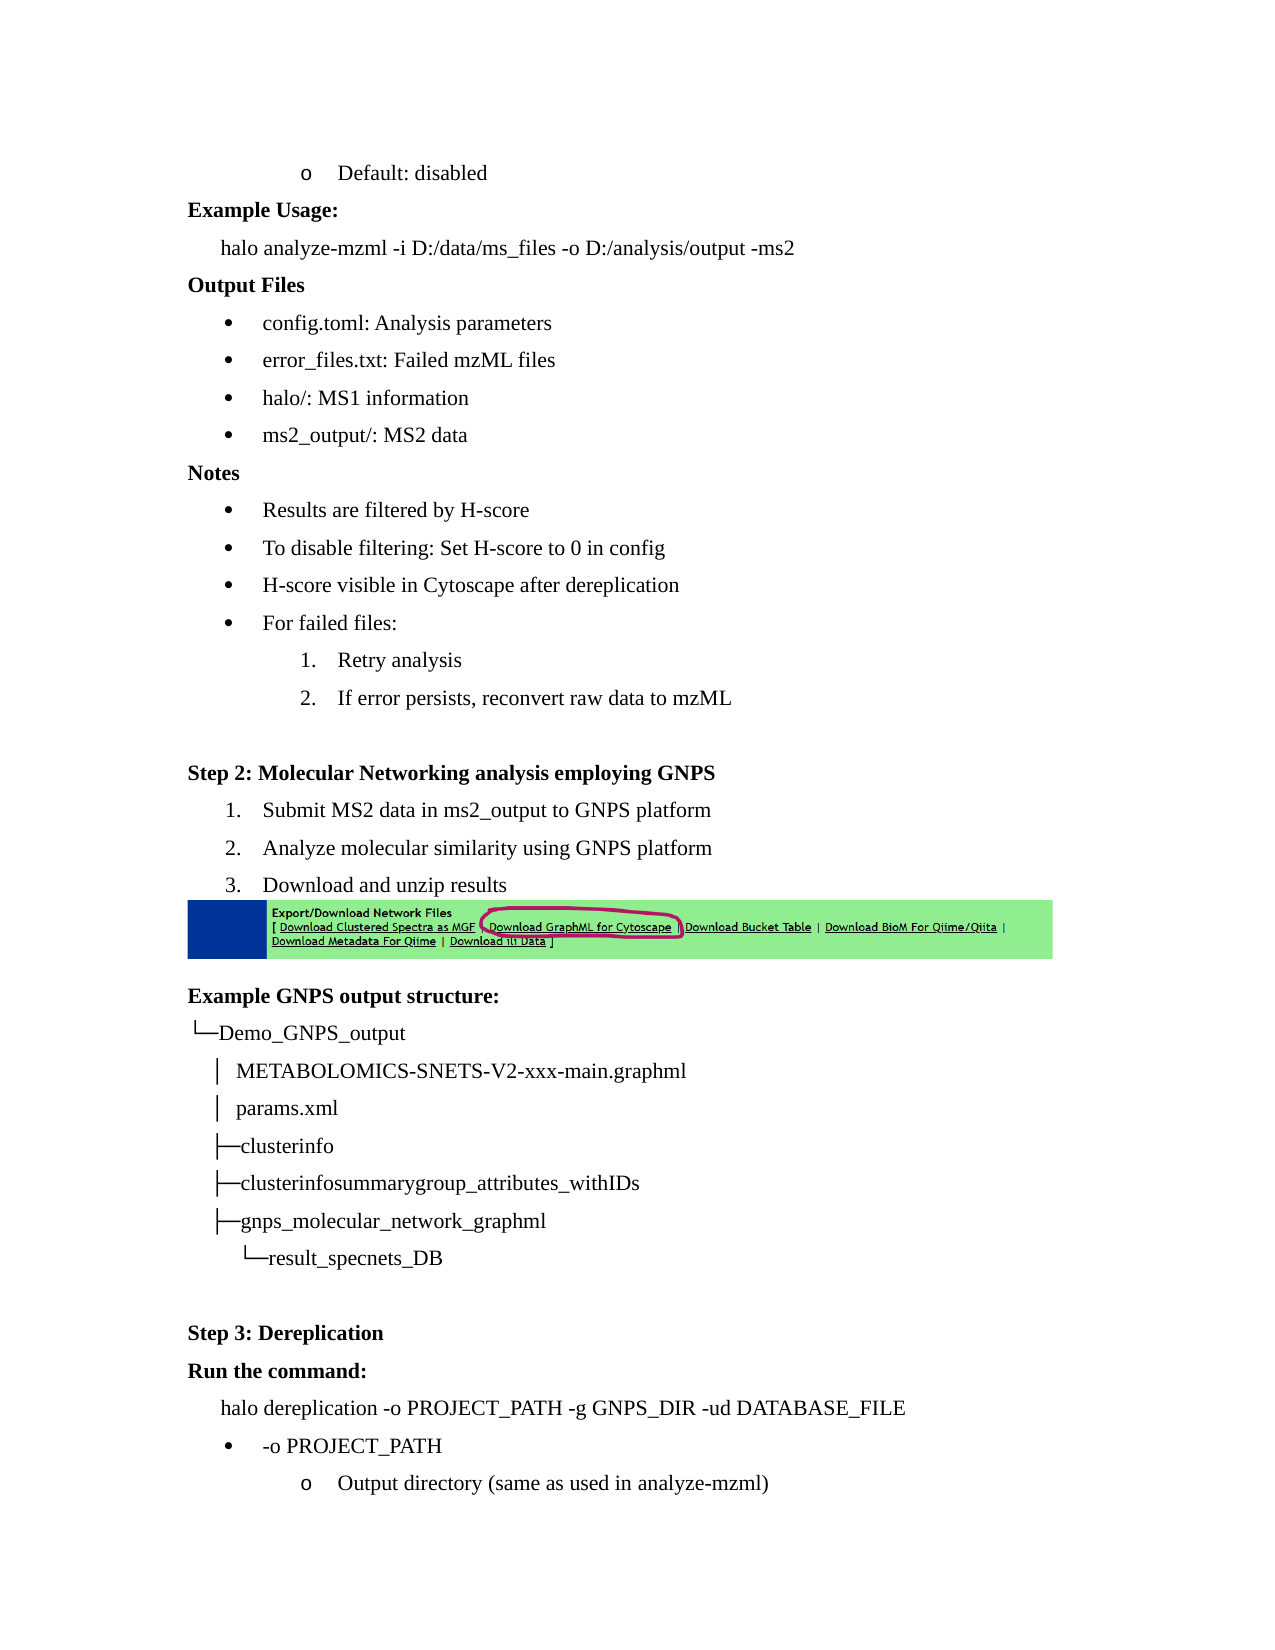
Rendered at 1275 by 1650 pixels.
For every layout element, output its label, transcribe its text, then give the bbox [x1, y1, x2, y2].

list To disable filtering: Set H-score to 0 in config [225, 525, 1087, 562]
list Retry analysis [300, 637, 1087, 675]
list If error persists, reconvert raw data to mzML [300, 675, 1087, 712]
text └─Demo_GNPS_output [187, 1011, 1087, 1048]
text │ params.xml [187, 1086, 1087, 1123]
text Output Files [187, 262, 1087, 300]
list Output directory (same as used in analyze-mzml) [300, 1461, 1087, 1498]
list For failed files: [225, 600, 1087, 637]
text ├─clusterinfosummarygroup_attributes_withIDs [187, 1161, 1087, 1198]
picture [187, 900, 1053, 959]
text halo dereplication -o PROJECT_PATH -g GNPS_DIR -ud DATABASE_FILE [187, 1386, 1087, 1423]
text │ METABOLOMICS-SNETS-V2-xxx-main.graphml [187, 1048, 1087, 1086]
list ms2_output/: MS2 data [225, 412, 1087, 450]
text Step 3: Dereplication [187, 1311, 1087, 1348]
list halo/: MS1 information [225, 375, 1087, 412]
list config.toml: Analysis parameters [225, 300, 1087, 337]
text ├─gnps_molecular_network_graphml [187, 1198, 1087, 1236]
list Default: disabled [300, 150, 1087, 187]
list Download and unzip results [225, 862, 1087, 900]
text halo analyze-mzml -i D:/data/ms_files -o D:/analysis/output -ms2 [187, 225, 1087, 262]
list H-score visible in Cytoscape after dereplication [225, 562, 1087, 600]
text Step 2: Molecular Networking analysis employing GNPS [187, 750, 1087, 787]
text ├─clusterinfo [187, 1123, 1087, 1161]
text Example GNPS output structure: [187, 973, 1087, 1011]
list Results are filtered by H-score [225, 487, 1087, 525]
list Analyze molecular similarity using GNPS platform [225, 825, 1087, 862]
text Notes [187, 450, 1087, 487]
list -o PROJECT_PATH [225, 1423, 1087, 1461]
list error_files.txt: Failed mzML files [225, 337, 1087, 375]
text Run the command: [187, 1348, 1087, 1386]
list Submit MS2 data in ms2_output to GNPS platform [225, 787, 1087, 825]
text Example Usage: [187, 187, 1087, 225]
text └─result_specnets_DB [187, 1236, 1087, 1273]
